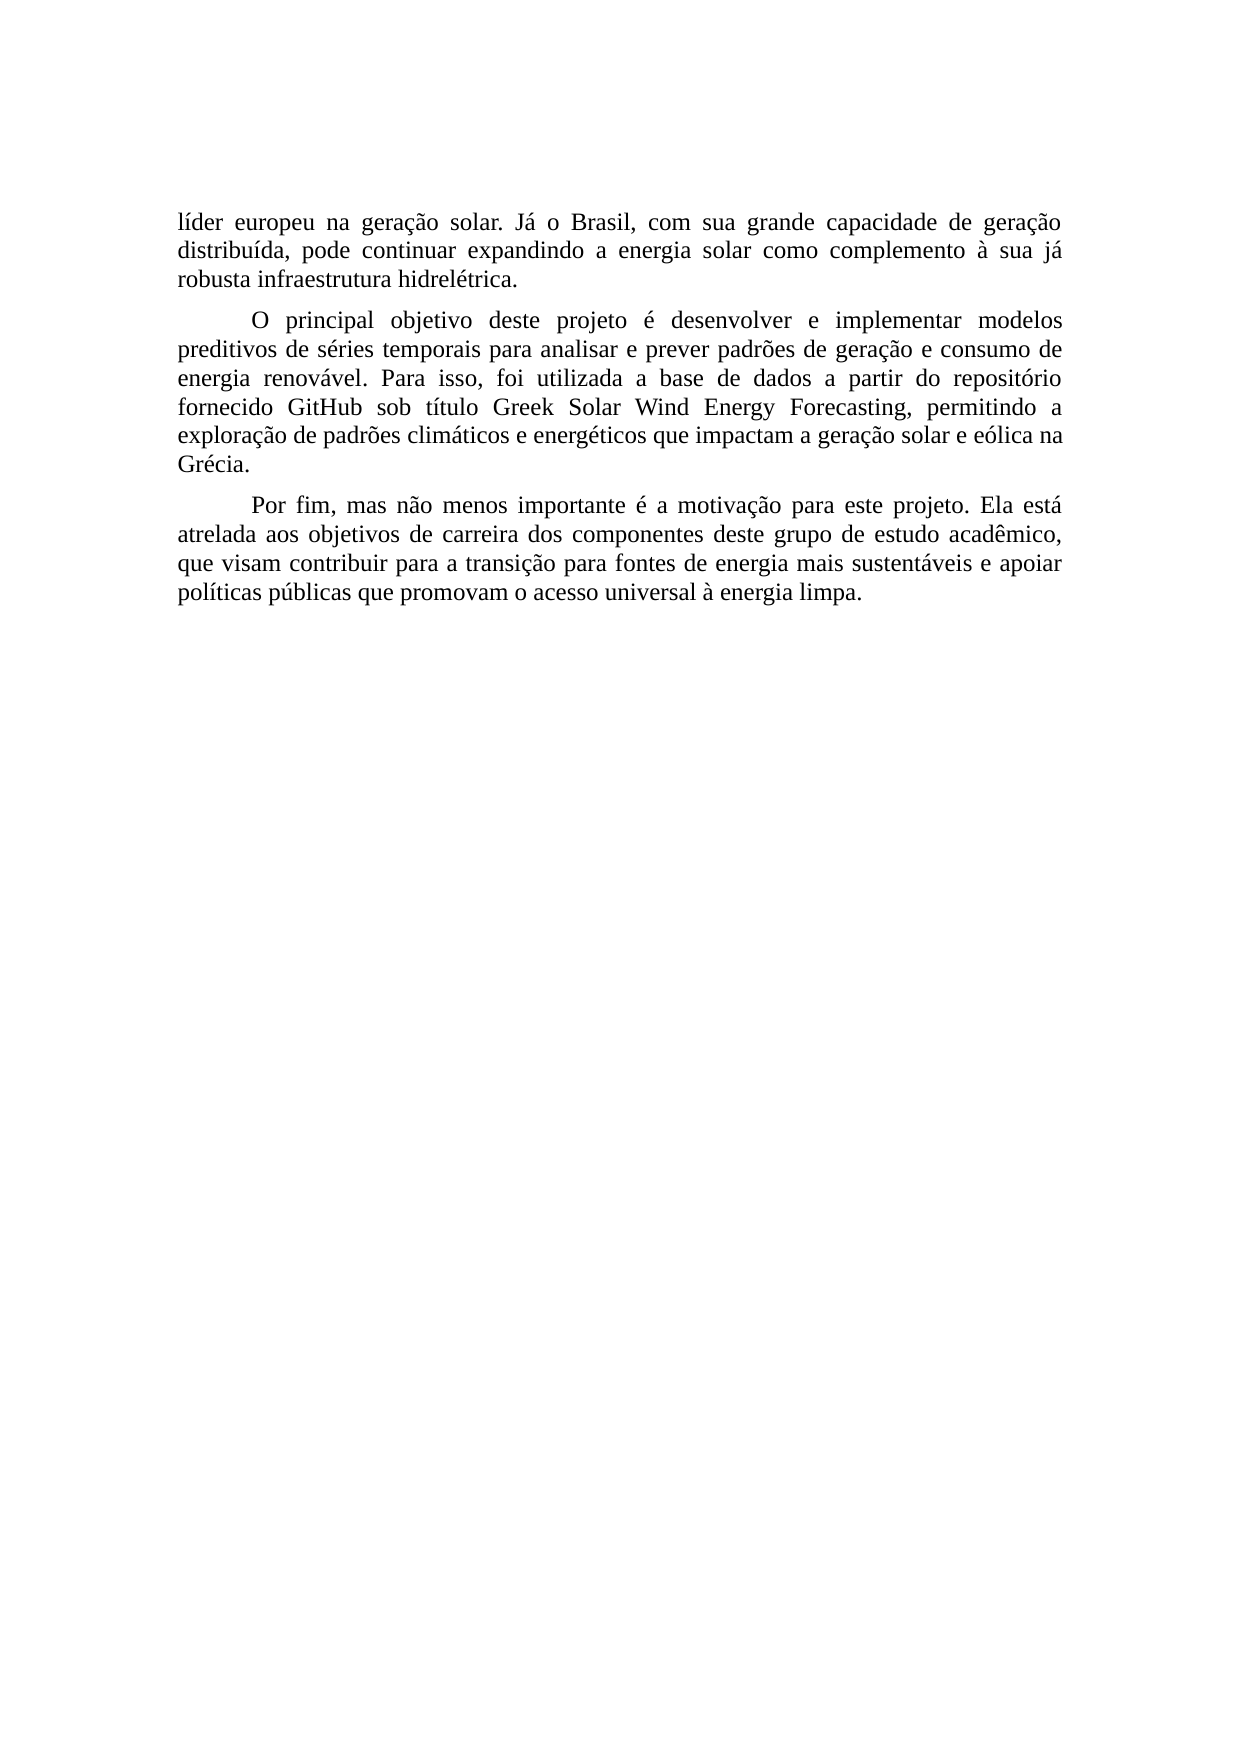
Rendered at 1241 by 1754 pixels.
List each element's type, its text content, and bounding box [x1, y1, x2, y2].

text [177, 207, 1063, 293]
text O principal objetivo deste projeto é desenvolver e implementar modelos preditivos de séries temporais para analisar e prever padrões de geração e consumo de energia renovável. Para isso, foi utilizada a base de dados a partir do repositório fornecido GitHub sob título Greek Solar Wind Energy Forecasting, permitindo a exploração de padrões climáticos e energéticos que impactam a geração solar e eólica na Grécia. [177, 306, 1063, 478]
text Por fim, mas não menos importante é a motivação para este projeto. Ela está atrelada aos objetivos de carreira dos componentes deste grupo de estudo acadêmico, que visam contribuir para a transição para fontes de energia mais sustentáveis e apoiar políticas públicas que promovam o acesso universal à energia limpa. [177, 491, 1063, 606]
